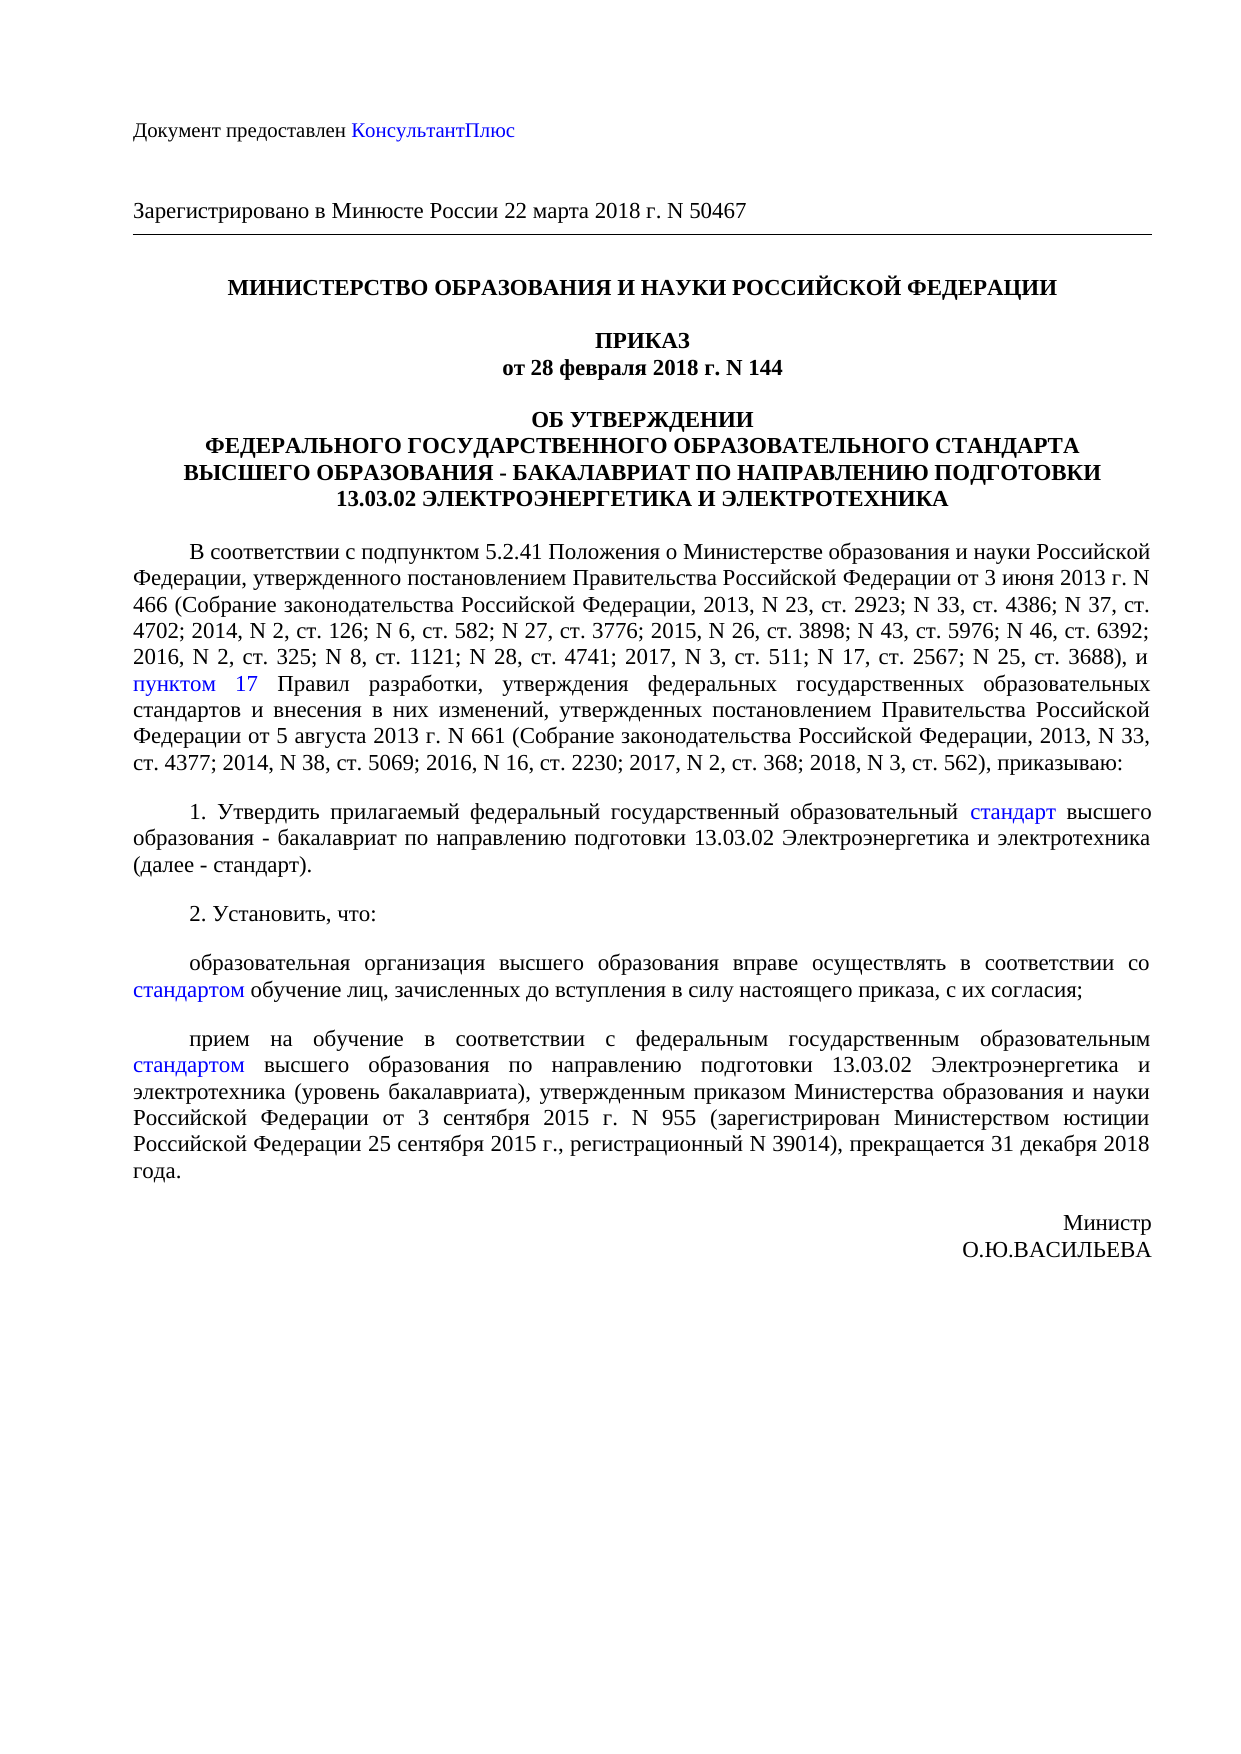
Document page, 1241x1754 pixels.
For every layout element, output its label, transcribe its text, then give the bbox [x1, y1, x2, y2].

title МИНИСТЕРСТВО ОБРАЗОВАНИЯ И НАУКИ РОССИЙСКОЙ ФЕДЕРАЦИИ [133, 274, 1152, 301]
title от 28 февраля 2018 г. N 144 [133, 353, 1152, 380]
text 1. Утвердить прилагаемый федеральный государственный образовательный стандарт высшего образования - бакалавриат по направлению подготовки 13.03.02 Электроэнергетика и электротехника (далее - стандарт). [133, 798, 1152, 877]
title Документ предоставлен КонсультантПлюс [133, 118, 1152, 171]
title ВЫСШЕГО ОБРАЗОВАНИЯ - БАКАЛАВРИАТ ПО НАПРАВЛЕНИЮ ПОДГОТОВКИ [133, 459, 1152, 485]
title ОБ УТВЕРЖДЕНИИ [133, 406, 1152, 433]
text О.Ю.ВАСИЛЬЕВА [133, 1236, 1152, 1262]
text Зарегистрировано в Минюсте России 22 марта 2018 г. N 50467 [133, 197, 1152, 223]
text Министр [133, 1209, 1152, 1236]
title ПРИКАЗ [133, 327, 1152, 353]
text прием на обучение в соответствии с федеральным государственным образовательным стандартом высшего образования по направлению подготовки 13.03.02 Электроэнергетика и электротехника (уровень бакалавриата), утвержденным приказом Министерства образования и науки Российской Федерации от 3 сентября 2015 г. N 955 (зарегистрирован Министерством юстиции Российской Федерации 25 сентября 2015 г., регистрационный N 39014), прекращается 31 декабря 2018 года. [133, 1025, 1152, 1183]
title 13.03.02 ЭЛЕКТРОЭНЕРГЕТИКА И ЭЛЕКТРОТЕХНИКА [133, 485, 1152, 512]
text 2. Установить, что: [133, 900, 1152, 926]
text образовательная организация высшего образования вправе осуществлять в соответствии со стандартом обучение лиц, зачисленных до вступления в силу настоящего приказа, с их согласия; [133, 949, 1152, 1002]
title ФЕДЕРАЛЬНОГО ГОСУДАРСТВЕННОГО ОБРАЗОВАТЕЛЬНОГО СТАНДАРТА [133, 433, 1152, 459]
text В соответствии с подпунктом 5.2.41 Положения о Министерстве образования и науки Российской Федерации, утвержденного постановлением Правительства Российской Федерации от 3 июня 2013 г. N 466 (Собрание законодательства Российской Федерации, 2013, N 23, ст. 2923; N 33, ст. 4386; N 37, ст. 4702; 2014, N 2, ст. 126; N 6, ст. 582; N 27, ст. 3776; 2015, N 26, ст. 3898; N 43, ст. 5976; N 46, ст. 6392; 2016, N 2, ст. 325; N 8, ст. 1121; N 28, ст. 4741; 2017, N 3, ст. 511; N 17, ст. 2567; N 25, ст. 3688), и пунктом 17 Правил разработки, утверждения федеральных государственных образовательных стандартов и внесения в них изменений, утвержденных постановлением Правительства Российской Федерации от 5 августа 2013 г. N 661 (Собрание законодательства Российской Федерации, 2013, N 33, ст. 4377; 2014, N 38, ст. 5069; 2016, N 16, ст. 2230; 2017, N 2, ст. 368; 2018, N 3, ст. 562), приказываю: [133, 538, 1152, 775]
